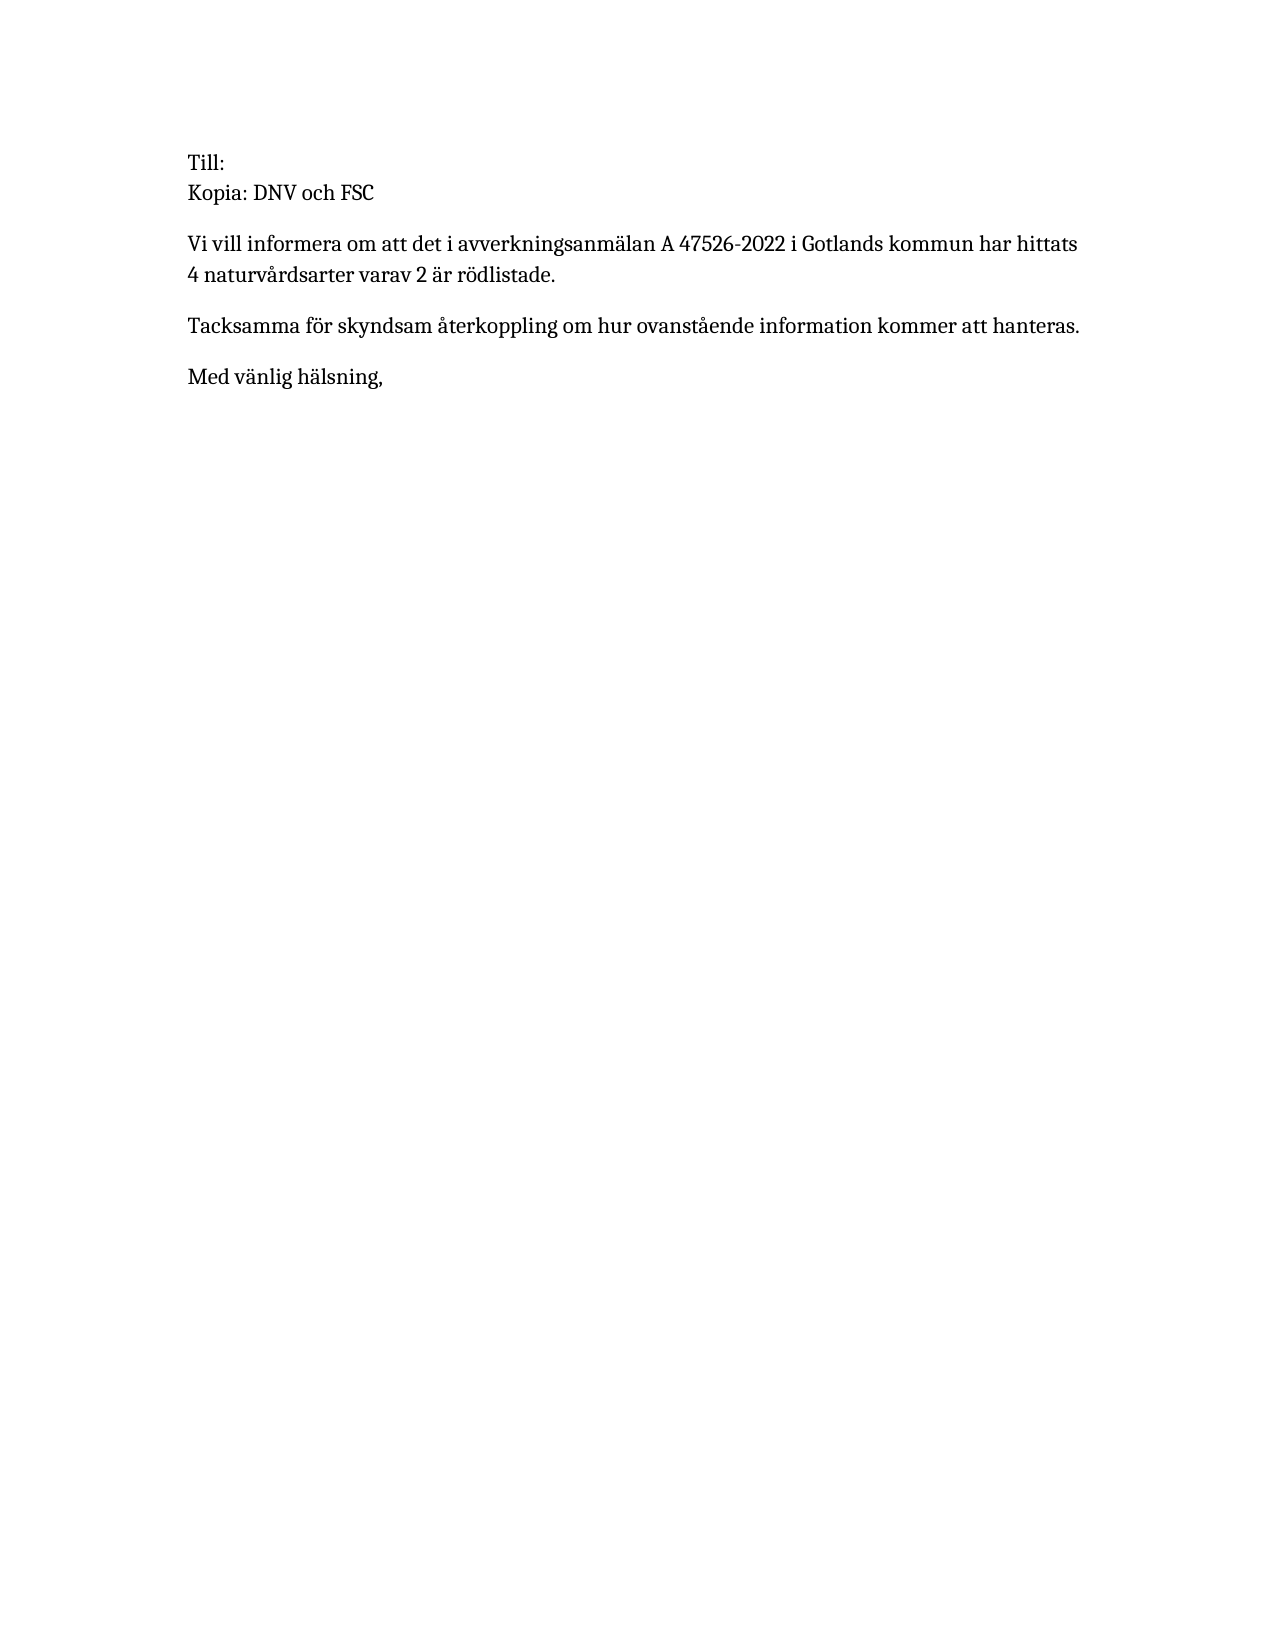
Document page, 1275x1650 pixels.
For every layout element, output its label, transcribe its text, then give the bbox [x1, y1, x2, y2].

text Till: Kopia: DNV och FSC [187, 150, 1087, 207]
text Vi vill informera om att det i avverkningsanmälan A 47526-2022 i Gotlands kommun har hittats 4 naturvårdsarter varav 2 är rödlistade. [187, 231, 1087, 288]
text Tacksamma för skyndsam återkoppling om hur ovanstående information kommer att hanteras. [187, 312, 1087, 339]
text Med vänlig hälsning, [187, 363, 1087, 420]
